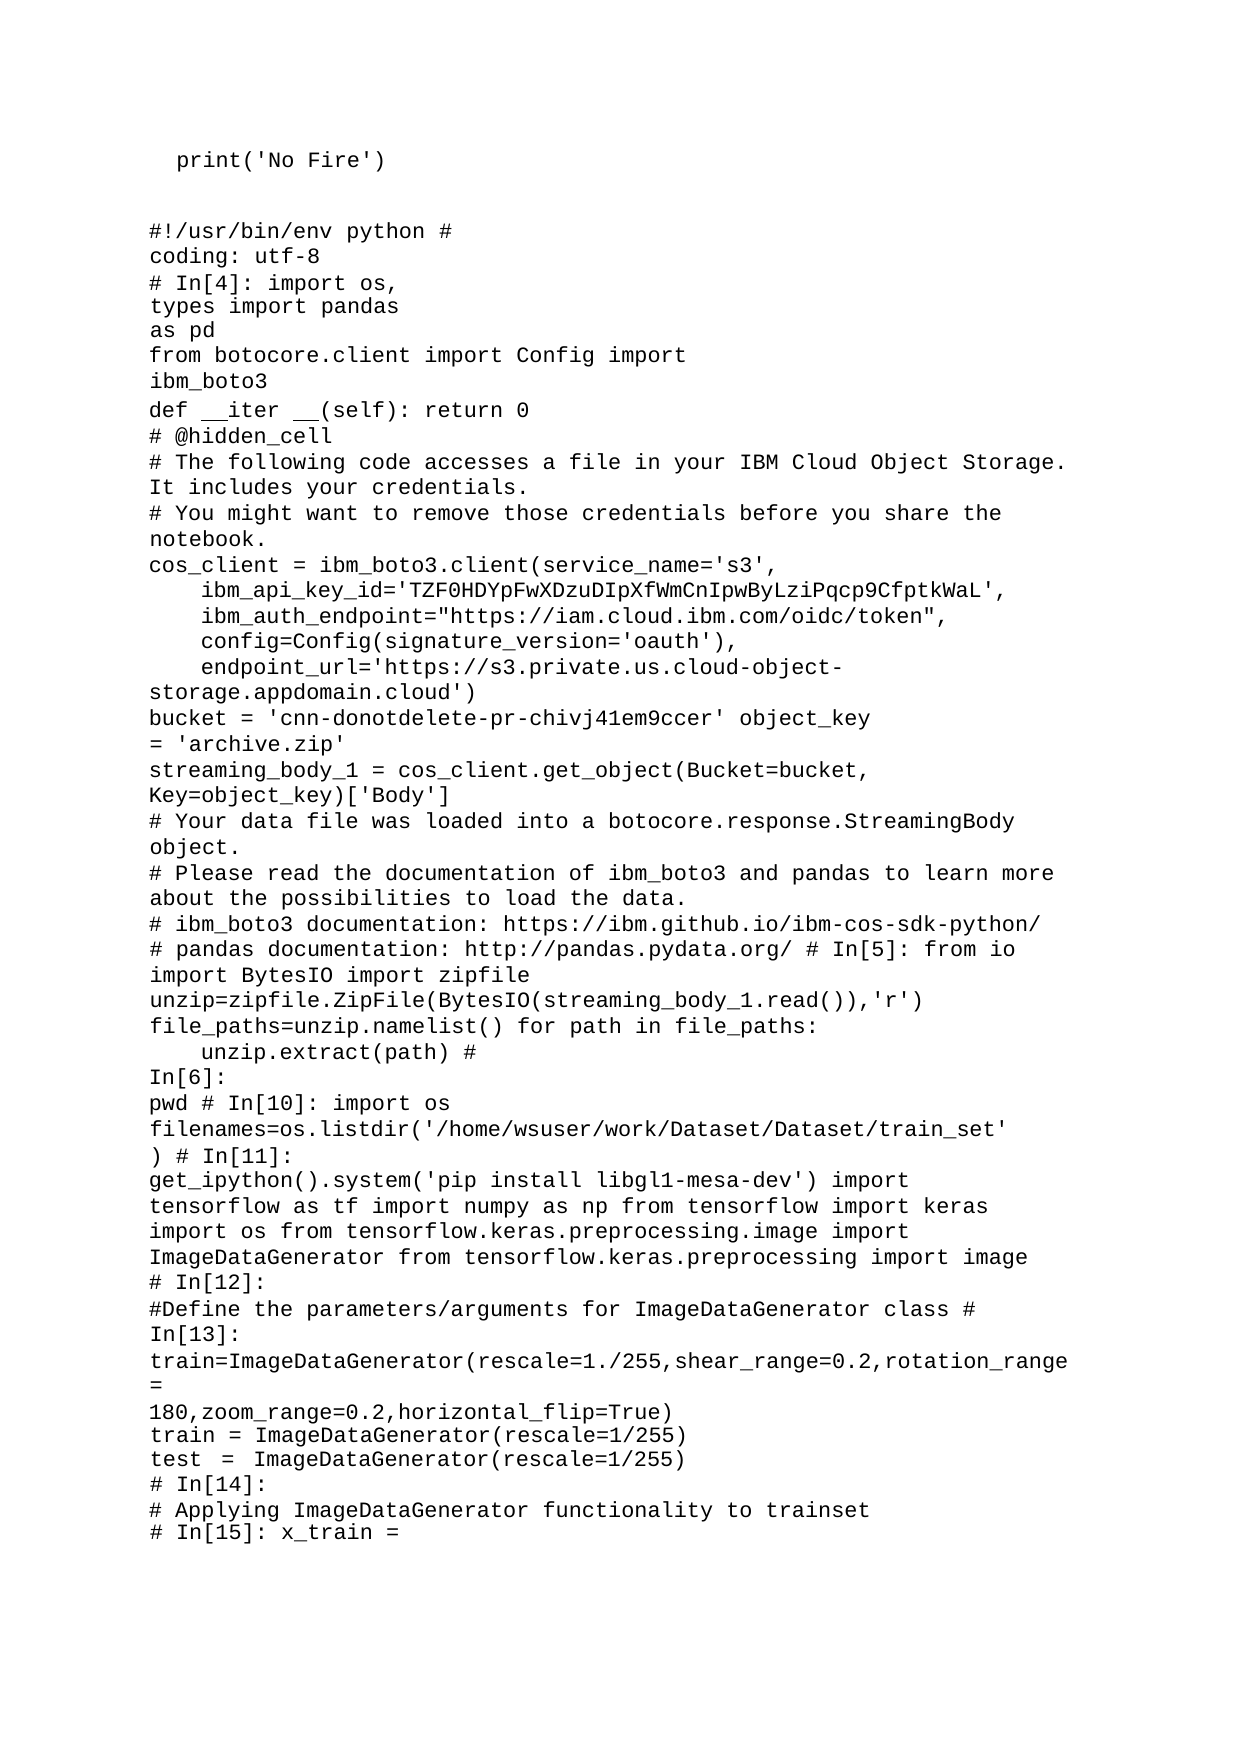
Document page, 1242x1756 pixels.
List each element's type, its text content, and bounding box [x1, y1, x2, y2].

text # Please read the documentation of ibm_boto3 and pandas to learn more about the possibilities to load the data. [148, 862, 1056, 912]
text streaming_body_1 = cos_client.get_object(Bucket=bucket, Key=object_key)['Body'] [148, 759, 873, 809]
text train=ImageDataGenerator(rescale=1./255,shear_range=0.2,rotation_range [149, 1349, 1171, 1373]
text = 'archive.zip' [149, 733, 1171, 758]
text # The following code accesses a file in your IBM Cloud Object Storage. It includes your credentials. [148, 451, 1069, 501]
text # In[4]: import os, types import pandas as pd [148, 271, 399, 344]
text # ibm_boto3 documentation: https://ibm.github.io/ibm-cos-sdk-python/ # pandas documentation: http://pandas.pydata.org/ # In[5]: from io import BytesIO import zipfile unzip=zipfile.ZipFile(BytesIO(streaming_body_1.read()),'r') file_paths=unzip.namelist() for path in file_paths: [148, 913, 1043, 1040]
text storage.appdomain.cloud') [148, 682, 1171, 706]
text def iter (self): return 0 # @hidden_cell [148, 399, 531, 450]
text 180,zoom_range=0.2,horizontal_flip=True) train = ImageDataGenerator(rescale=1/255) test = ImageDataGenerator(rescale=1/255) # In[14]: [148, 1400, 697, 1498]
text pwd # In[10]: import os filenames=os.listdir('/home/wsuser/work/Dataset/Dataset/train_set' [148, 1093, 1171, 1143]
text # Your data file was loaded into a botocore.response.StreamingBody object. [148, 810, 1017, 861]
text ) # In[11]: [149, 1144, 1171, 1168]
text #!/usr/bin/env python # coding: utf-8 [148, 220, 452, 270]
text = [149, 1374, 1171, 1399]
text unzip.extract(path) # In[6]: [148, 1041, 478, 1091]
text get_ipython().system('pip install libgl1-mesa-dev') import tensorflow as tf import numpy as np from tensorflow import keras import os from tensorflow.keras.preprocessing.image import ImageDataGenerator from tensorflow.keras.preprocessing import image # In[12]: [148, 1169, 1039, 1296]
text bucket = 'cnn-donotdelete-pr-chivj41em9ccer' object_key [148, 707, 1171, 732]
text # You might want to remove those credentials before you share the notebook. [148, 502, 1004, 553]
text cos_client = ibm_boto3.client(service_name='s3', ibm_api_key_id='TZF0HDYpFwXDzuDIpXfWmCnIpwByLziPqcp9CfptkWaL', ibm_auth_endpoint="https://iam.cloud.ibm.com/oidc/token", config=Config(signature_version='oauth'), endpoint_url='https://s3.private.us.cloud-object- [148, 554, 1016, 681]
text #Define the parameters/arguments for ImageDataGenerator class # In[13]: [148, 1298, 978, 1348]
text from botocore.client import Config import ibm_boto3 [148, 344, 689, 395]
text # Applying ImageDataGenerator functionality to trainset # In[15]: x_train = [148, 1498, 875, 1546]
text print('No Fire') [176, 149, 1171, 174]
